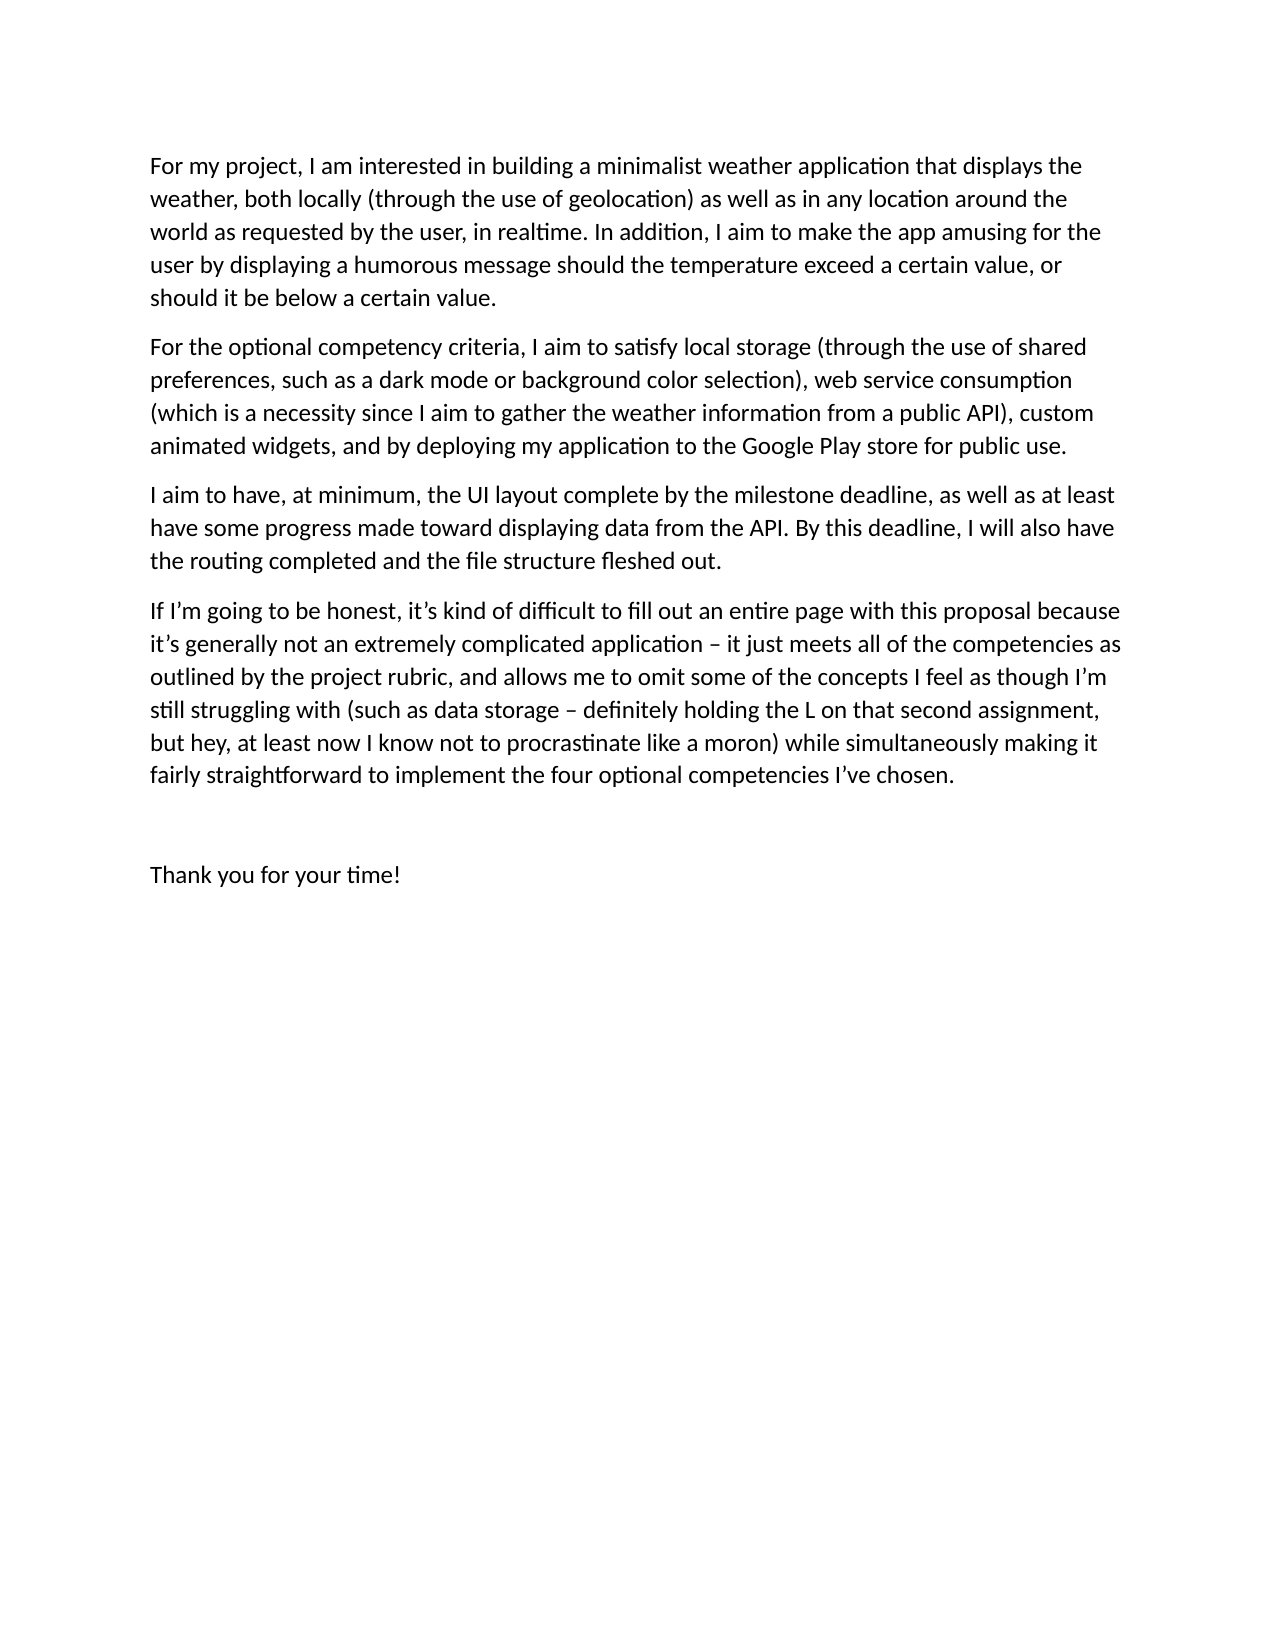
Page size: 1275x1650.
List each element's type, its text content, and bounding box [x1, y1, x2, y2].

text If I’m going to be honest, it’s kind of difficult to fill out an entire page with this proposal because it’s generally not an extremely complicated application – it just meets all of the competencies as outlined by the project rubric, and allows me to omit some of the concepts I feel as though I’m still struggling with (such as data storage – definitely holding the L on that second assignment, but hey, at least now I know not to procrastinate like a moron) while simultaneously making it fairly straightforward to implement the four optional competencies I’ve chosen. [150, 595, 1125, 790]
text Thank you for your time! [150, 859, 1125, 889]
text For the optional competency criteria, I aim to satisfy local storage (through the use of shared preferences, such as a dark mode or background color selection), web service consumption (which is a necessity since I aim to gather the weather information from a public API), custom animated widgets, and by deploying my application to the Google Play store for public use. [150, 331, 1125, 461]
text I aim to have, at minimum, the UI layout complete by the milestone deadline, as well as at least have some progress made toward displaying data from the API. By this deadline, I will also have the routing completed and the file structure fleshed out. [150, 479, 1125, 576]
text For my project, I am interested in building a minimalist weather application that displays the weather, both locally (through the use of geolocation) as well as in any location around the world as requested by the user, in realtime. In addition, I aim to make the app amusing for the user by displaying a humorous message should the temperature exceed a certain value, or should it be below a certain value. [150, 150, 1125, 312]
